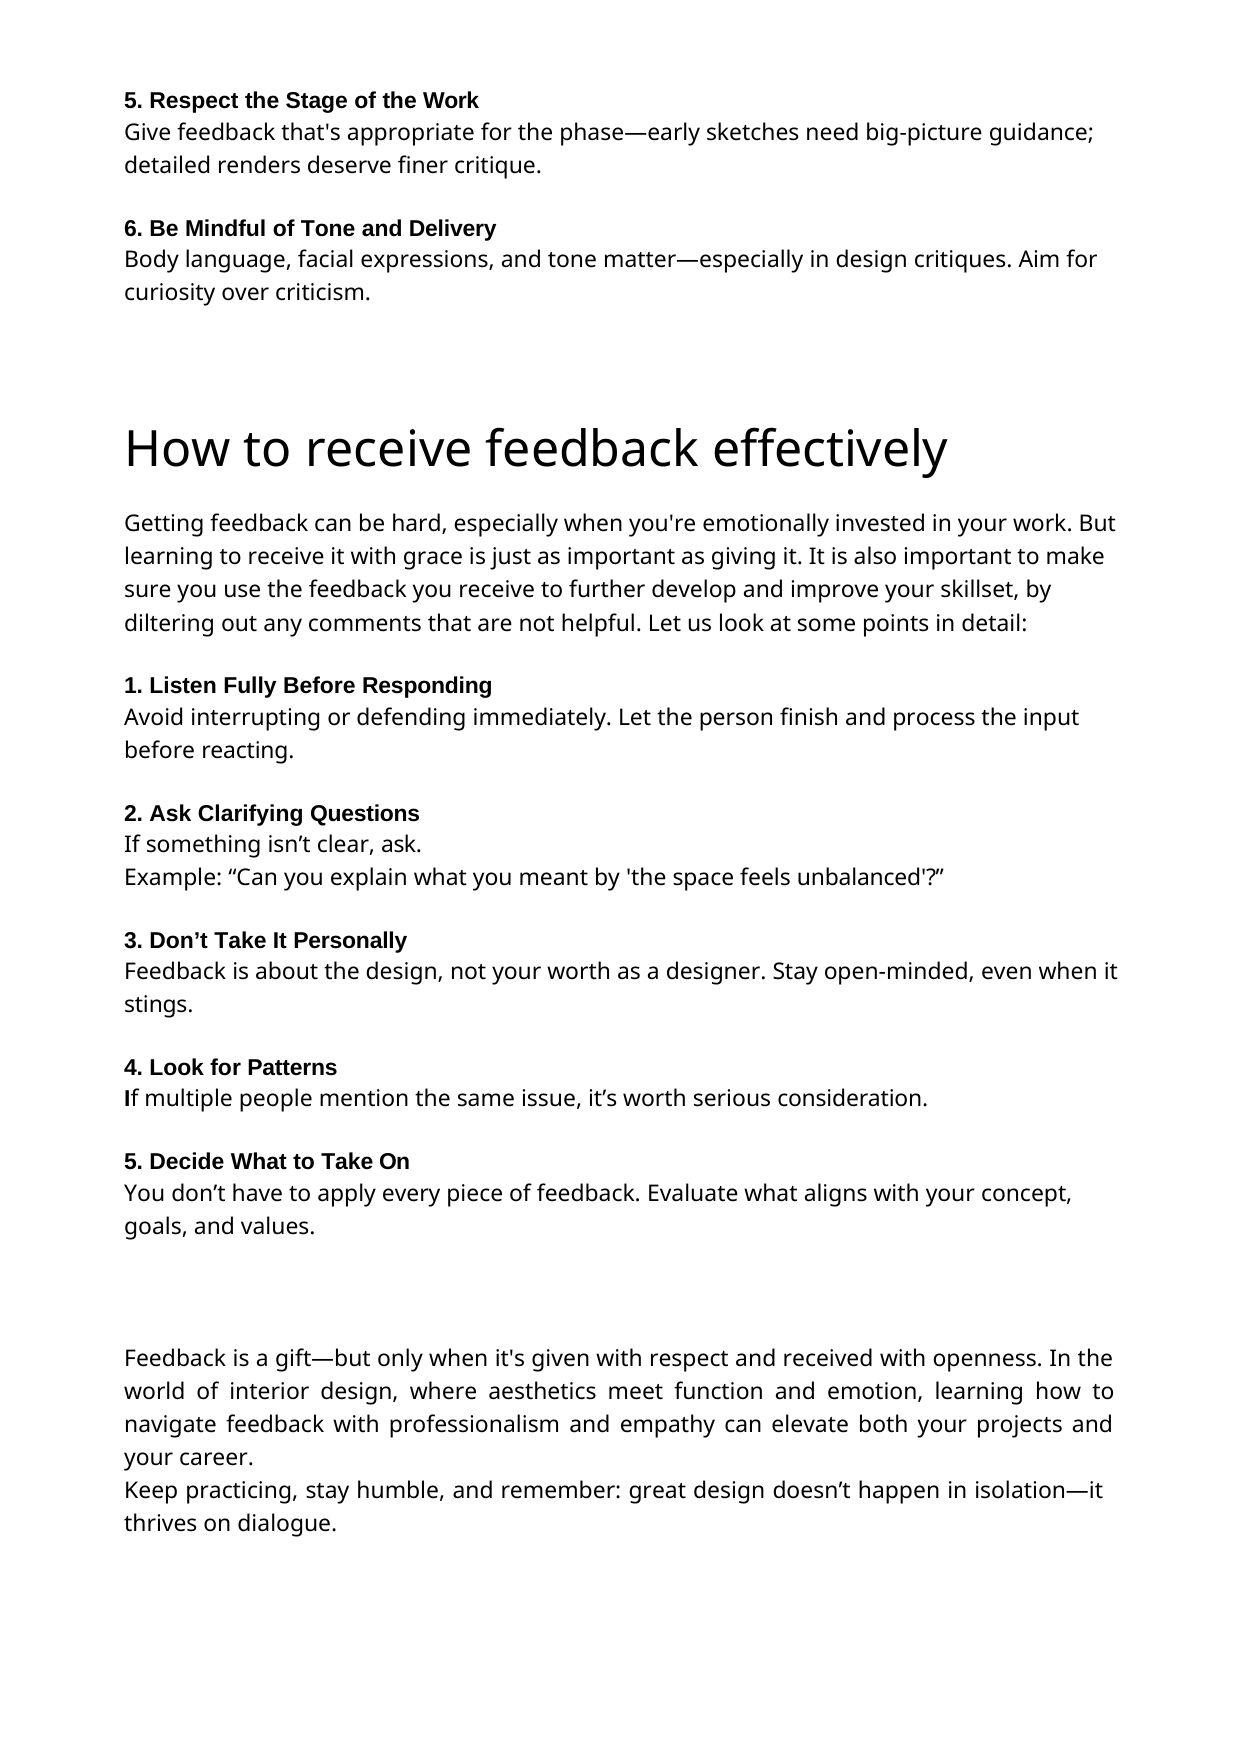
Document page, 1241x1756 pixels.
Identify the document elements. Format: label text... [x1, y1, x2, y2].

text Body language, facial expressions, and tone matter—especially in design critiques. Aim for curiosity over criticism. [124, 243, 1112, 307]
text If something isn’t clear, ask. [124, 828, 1122, 859]
subtitle Look for Patterns [124, 1054, 1122, 1081]
text Feedback is a gift—but only when it's given with respect and received with openness. In the world of interior design, where aesthetics meet function and emotion, learning how to navigate feedback with professionalism and empathy can elevate both your projects and your career. [124, 1342, 1114, 1472]
text Keep practicing, stay humble, and remember: great design doesn’t happen in isolation—it thrives on dialogue. [124, 1474, 1104, 1538]
subtitle Respect the Stage of the Work [124, 87, 1122, 114]
text Getting feedback can be hard, especially when you're emotionally invested in your work. But learning to receive it with grace is just as important as giving it. It is also important to make sure you use the feedback you receive to further develop and improve your skillset, by diltering out any comments that are not helpful. Let us look at some points in detail: [124, 507, 1122, 638]
subtitle How to receive feedback effectively [124, 413, 1122, 481]
text If multiple people mention the same issue, it’s worth serious consideration. [124, 1082, 1122, 1113]
subtitle Ask Clarifying Questions [124, 800, 1122, 826]
text Example: “Can you explain what you meant by 'the space feels unbalanced'?” [124, 861, 1122, 892]
subtitle Decide What to Take On [124, 1148, 1122, 1175]
text Feedback is about the design, not your worth as a designer. Stay open-minded, even when it stings. [124, 955, 1122, 1019]
text Give feedback that's appropriate for the phase—early sketches need big-picture guidance; detailed renders deserve finer critique. [124, 115, 1112, 180]
subtitle Listen Fully Before Responding [124, 672, 1122, 699]
text Avoid interrupting or defending immediately. Let the person finish and process the input before reacting. [124, 701, 1122, 765]
text You don’t have to apply every piece of feedback. Evaluate what aligns with your concept, goals, and values. [124, 1176, 1122, 1241]
subtitle Don’t Take It Personally [124, 927, 1122, 953]
subtitle Be Mindful of Tone and Delivery [124, 214, 1122, 241]
